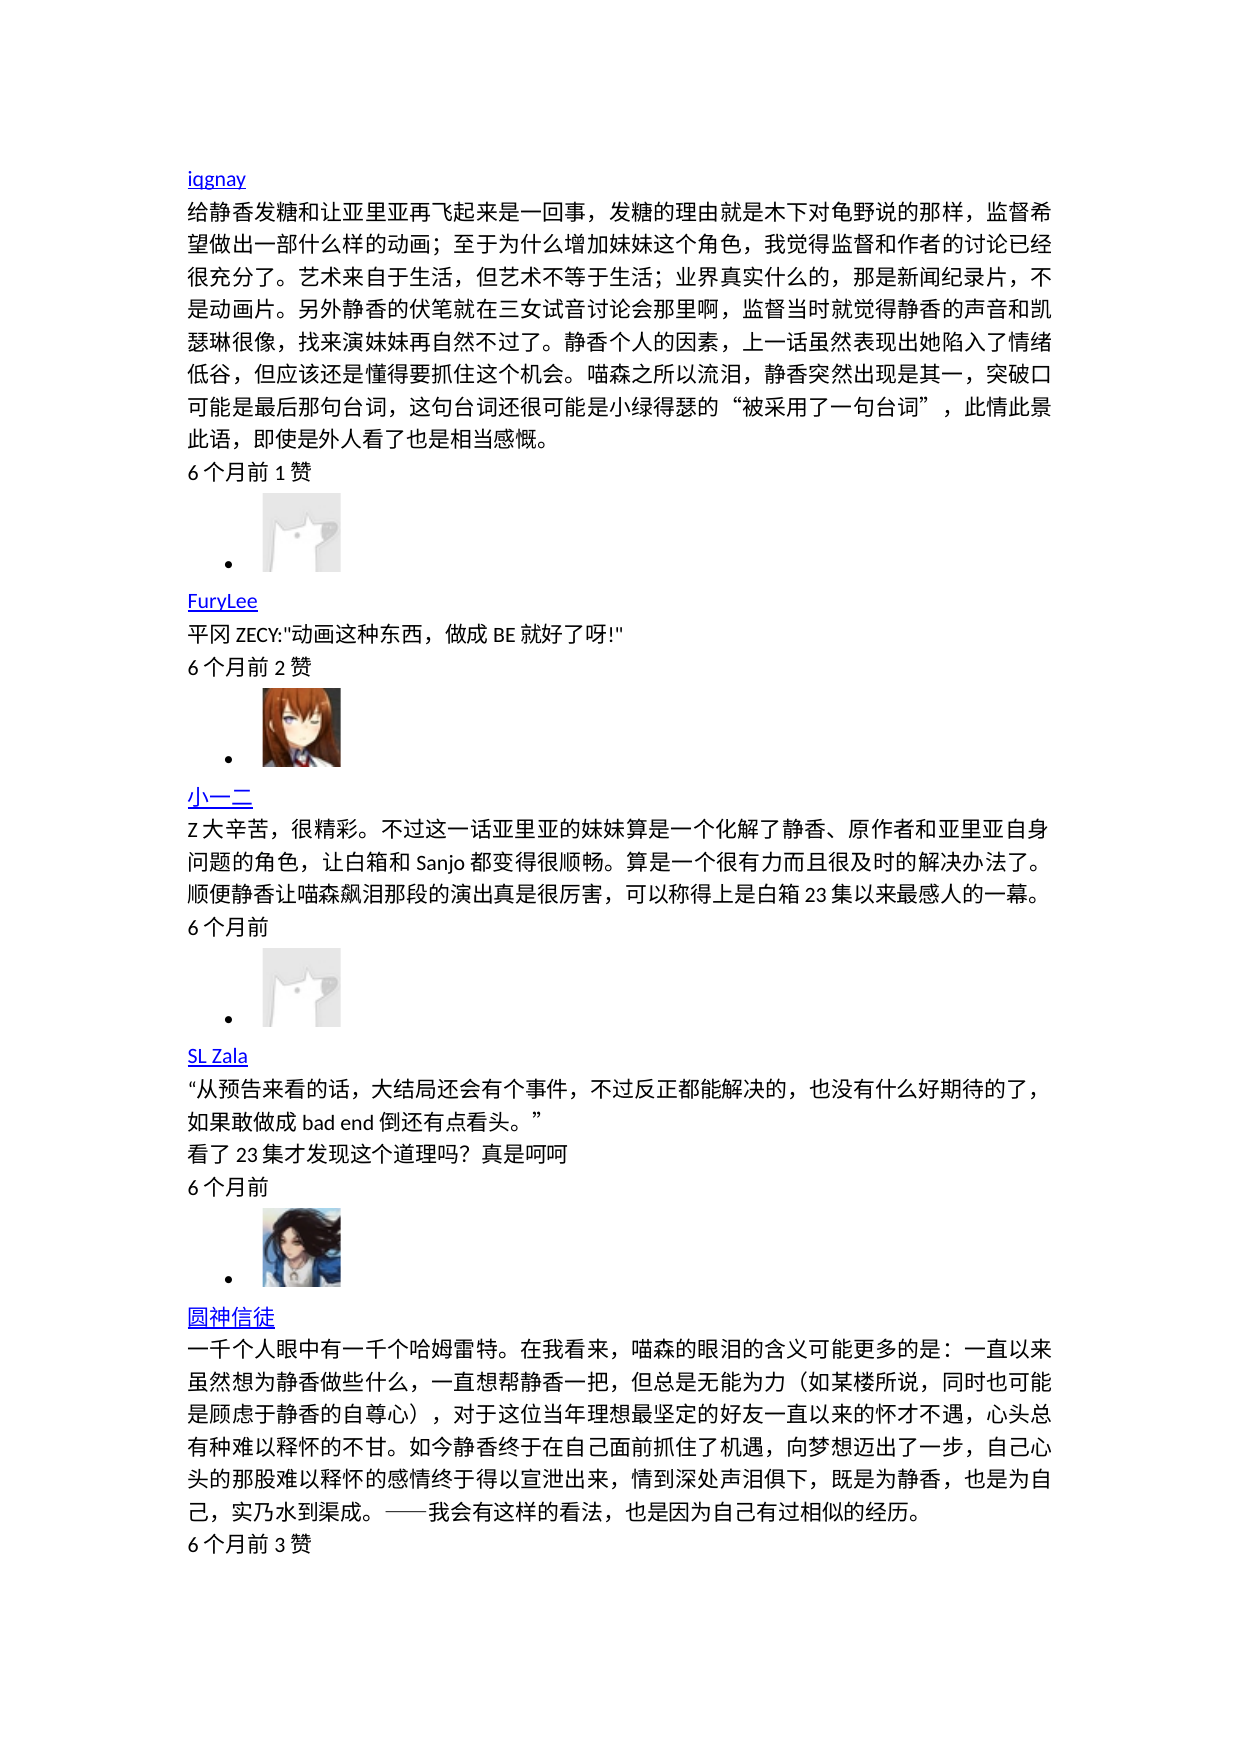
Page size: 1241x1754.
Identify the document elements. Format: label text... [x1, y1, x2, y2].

text 圆神信徒 [187, 1299, 1053, 1332]
picture [262, 1208, 341, 1287]
picture [262, 688, 341, 767]
picture [262, 493, 341, 572]
picture [262, 948, 341, 1027]
text 6 个月前 [187, 1169, 1053, 1202]
text 6 个月前 [187, 909, 1053, 942]
text 6 个月前 3 赞 [187, 1527, 1053, 1559]
text 6 个月前 1 赞 [187, 454, 1053, 487]
text Z大辛苦，很精彩。不过这一话亚里亚的妹妹算是一个化解了静香、原作者和亚里亚自身问题的角色，让白箱和Sanjo都变得很顺畅。算是一个很有力而且很及时的解决办法了。顺便静香让喵森飙泪那段的演出真是很厉害，可以称得上是白箱23集以来最感人的一幕。 [187, 812, 1053, 909]
text 平冈ZECY:"动画这种东西，做成BE就好了呀!" [187, 617, 1053, 649]
text 小一二 [187, 779, 1053, 812]
text 给静香发糖和让亚里亚再飞起来是一回事，发糖的理由就是木下对龟野说的那样，监督希望做出一部什么样的动画；至于为什么增加妹妹这个角色，我觉得监督和作者的讨论已经很充分了。艺术来自于生活，但艺术不等于生活；业界真实什么的，那是新闻纪录片，不是动画片。另外静香的伏笔就在三女试音讨论会那里啊，监督当时就觉得静香的声音和凯瑟琳很像，找来演妹妹再自然不过了。静香个人的因素，上一话虽然表现出她陷入了情绪低谷，但应该还是懂得要抓住这个机会。喵森之所以流泪，静香突然出现是其一，突破口可能是最后那句台词，这句台词还很可能是小绿得瑟的“被采用了一句台词”，此情此景此语，即使是外人看了也是相当感慨。 [187, 194, 1053, 454]
text “从预告来看的话，大结局还会有个事件，不过反正都能解决的，也没有什么好期待的了，如果敢做成 bad end 倒还有点看头。” 看了23集才发现这个道理吗？真是呵呵 [187, 1072, 1053, 1169]
text 一千个人眼中有一千个哈姆雷特。在我看来，喵森的眼泪的含义可能更多的是：一直以来虽然想为静香做些什么，一直想帮静香一把，但总是无能为力（如某楼所说，同时也可能是顾虑于静香的自尊心），对于这位当年理想最坚定的好友一直以来的怀才不遇，心头总有种难以释怀的不甘。如今静香终于在自己面前抓住了机遇，向梦想迈出了一步，自己心头的那股难以释怀的感情终于得以宣泄出来，情到深处声泪俱下，既是为静香，也是为自己，实乃水到渠成。——我会有这样的看法，也是因为自己有过相似的经历。 [187, 1332, 1053, 1527]
text FuryLee [187, 584, 1053, 617]
text 6 个月前 2 赞 [187, 649, 1053, 682]
text iqgnay [187, 162, 1053, 194]
text SL Zala [187, 1039, 1053, 1072]
